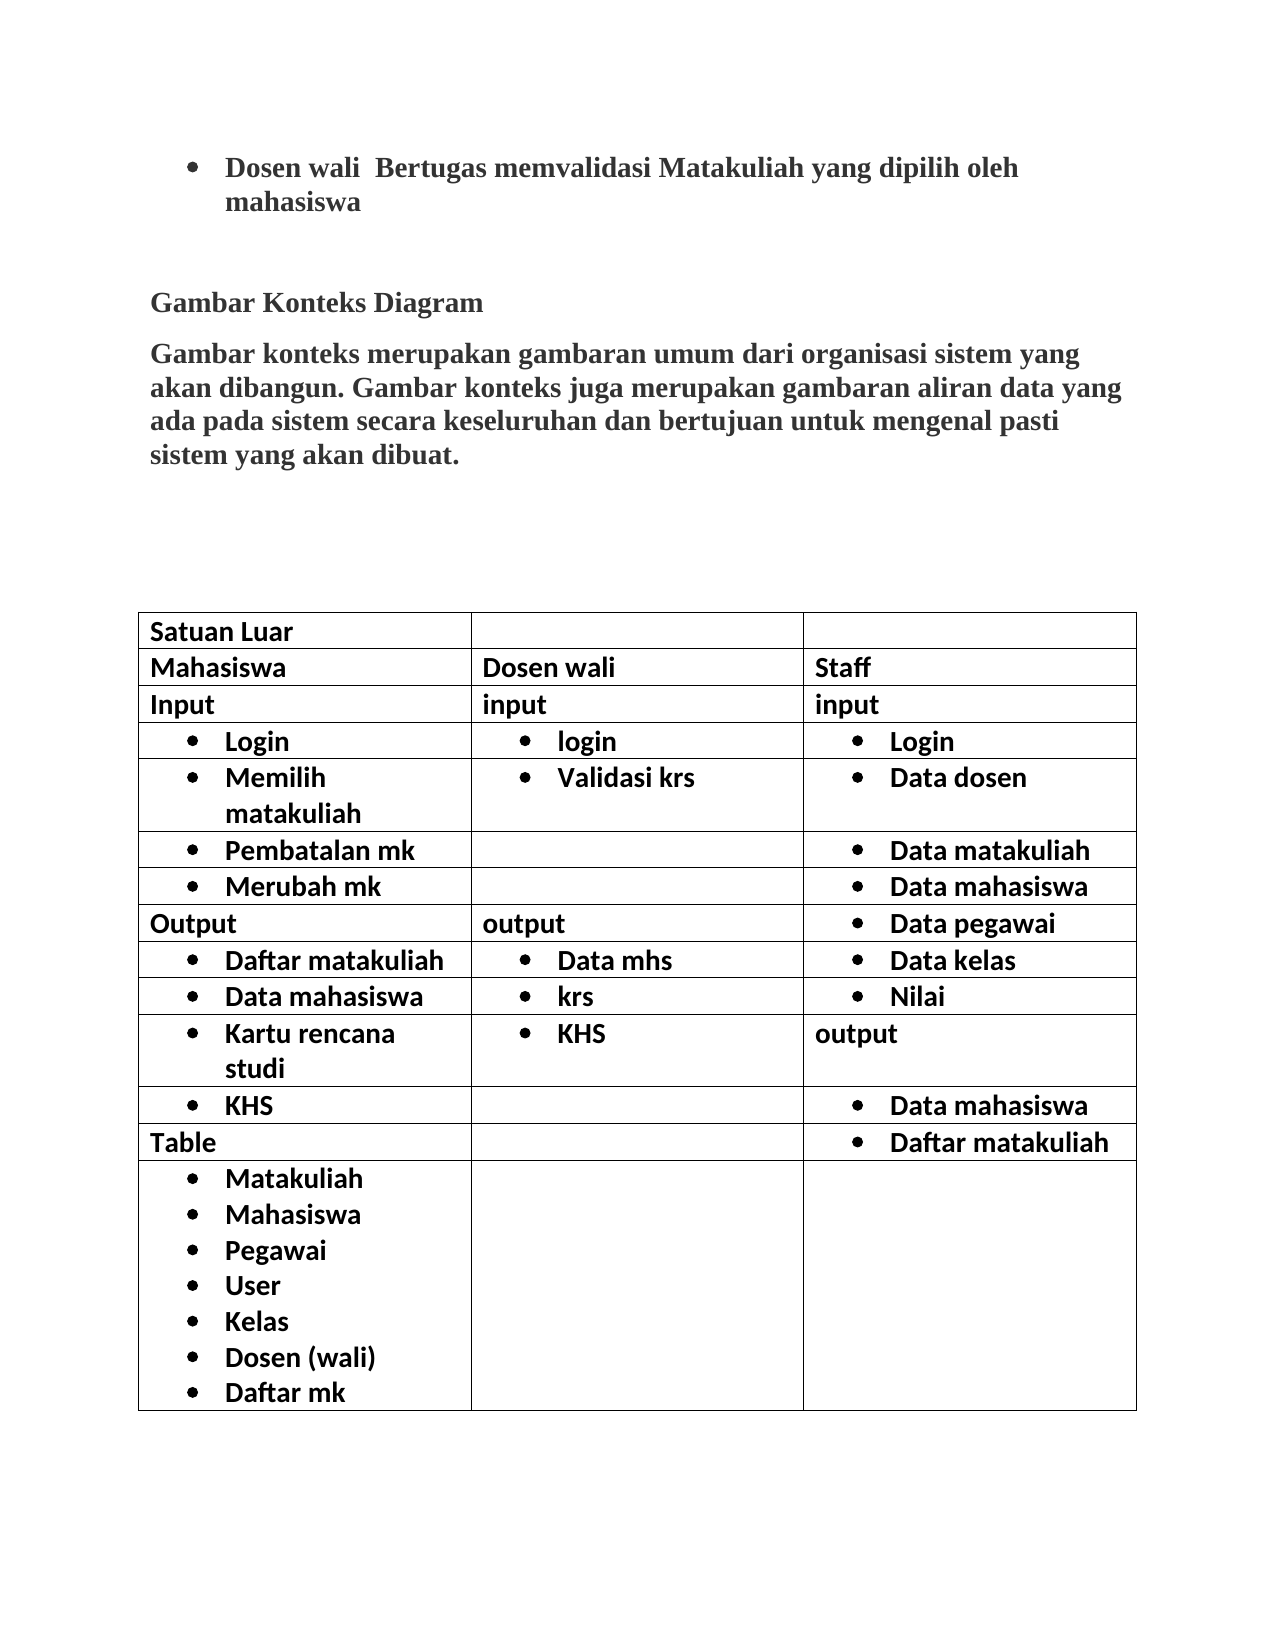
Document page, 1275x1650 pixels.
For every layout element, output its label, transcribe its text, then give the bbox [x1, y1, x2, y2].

table_cell login [472, 723, 803, 758]
table_cell Kartu rencana studi [139, 1015, 471, 1086]
table_cell input [804, 686, 1136, 722]
table_header [472, 613, 803, 648]
table_cell [804, 1161, 1136, 1410]
table_cell Data mahasiswa [804, 1087, 1136, 1123]
table_cell Input [139, 686, 471, 722]
table_cell Login [139, 723, 471, 758]
table_cell Staff [804, 649, 1136, 685]
table_cell Output [139, 905, 471, 941]
table_cell KHS [139, 1087, 471, 1123]
table_cell Pembatalan mk [139, 832, 471, 867]
table_header [804, 613, 1136, 648]
table_cell Data mahasiswa [804, 868, 1136, 904]
text Gambar konteks merupakan gambaran umum dari organisasi sistem yang akan dibangun. Gambar konteks juga merupakan gambaran aliran data yang ada pada sistem secara keseluruhan dan bertujuan untuk mengenal pasti sistem yang akan dibuat. [150, 336, 1125, 471]
table_cell Merubah mk [139, 868, 471, 904]
table_cell Data kelas [804, 942, 1136, 977]
table_cell Memilih matakuliah [139, 759, 471, 831]
table_cell Dosen wali [472, 649, 803, 685]
table_cell Login [804, 723, 1136, 758]
table_cell Data matakuliah [804, 832, 1136, 867]
table_cell Daftar matakuliah [804, 1124, 1136, 1159]
table_cell krs [472, 978, 803, 1014]
table_cell Data mhs [472, 942, 803, 977]
table_cell Nilai [804, 978, 1136, 1014]
table_cell Data dosen [804, 759, 1136, 831]
table_cell [472, 1124, 803, 1159]
table_header Satuan Luar [139, 613, 471, 648]
table_cell output [472, 905, 803, 941]
table_cell [472, 1161, 803, 1410]
text Gambar Konteks Diagram [150, 286, 1125, 319]
table_cell [472, 1087, 803, 1123]
list Dosen wali Bertugas memvalidasi Matakuliah yang dipilih oleh mahasiswa [187, 150, 1125, 217]
table_cell [472, 832, 803, 867]
table_cell Mahasiswa [139, 649, 471, 685]
table_cell Data mahasiswa [139, 978, 471, 1014]
table_cell Data pegawai [804, 905, 1136, 941]
table_cell input [472, 686, 803, 722]
table_cell Matakuliah Mahasiswa Pegawai User Kelas Dosen (wali) Daftar mk [139, 1161, 471, 1410]
table_cell Table [139, 1124, 471, 1159]
table_cell output [804, 1015, 1136, 1086]
table_cell Daftar matakuliah [139, 942, 471, 977]
table_cell [472, 868, 803, 904]
table_cell Validasi krs [472, 759, 803, 831]
table_cell KHS [472, 1015, 803, 1086]
